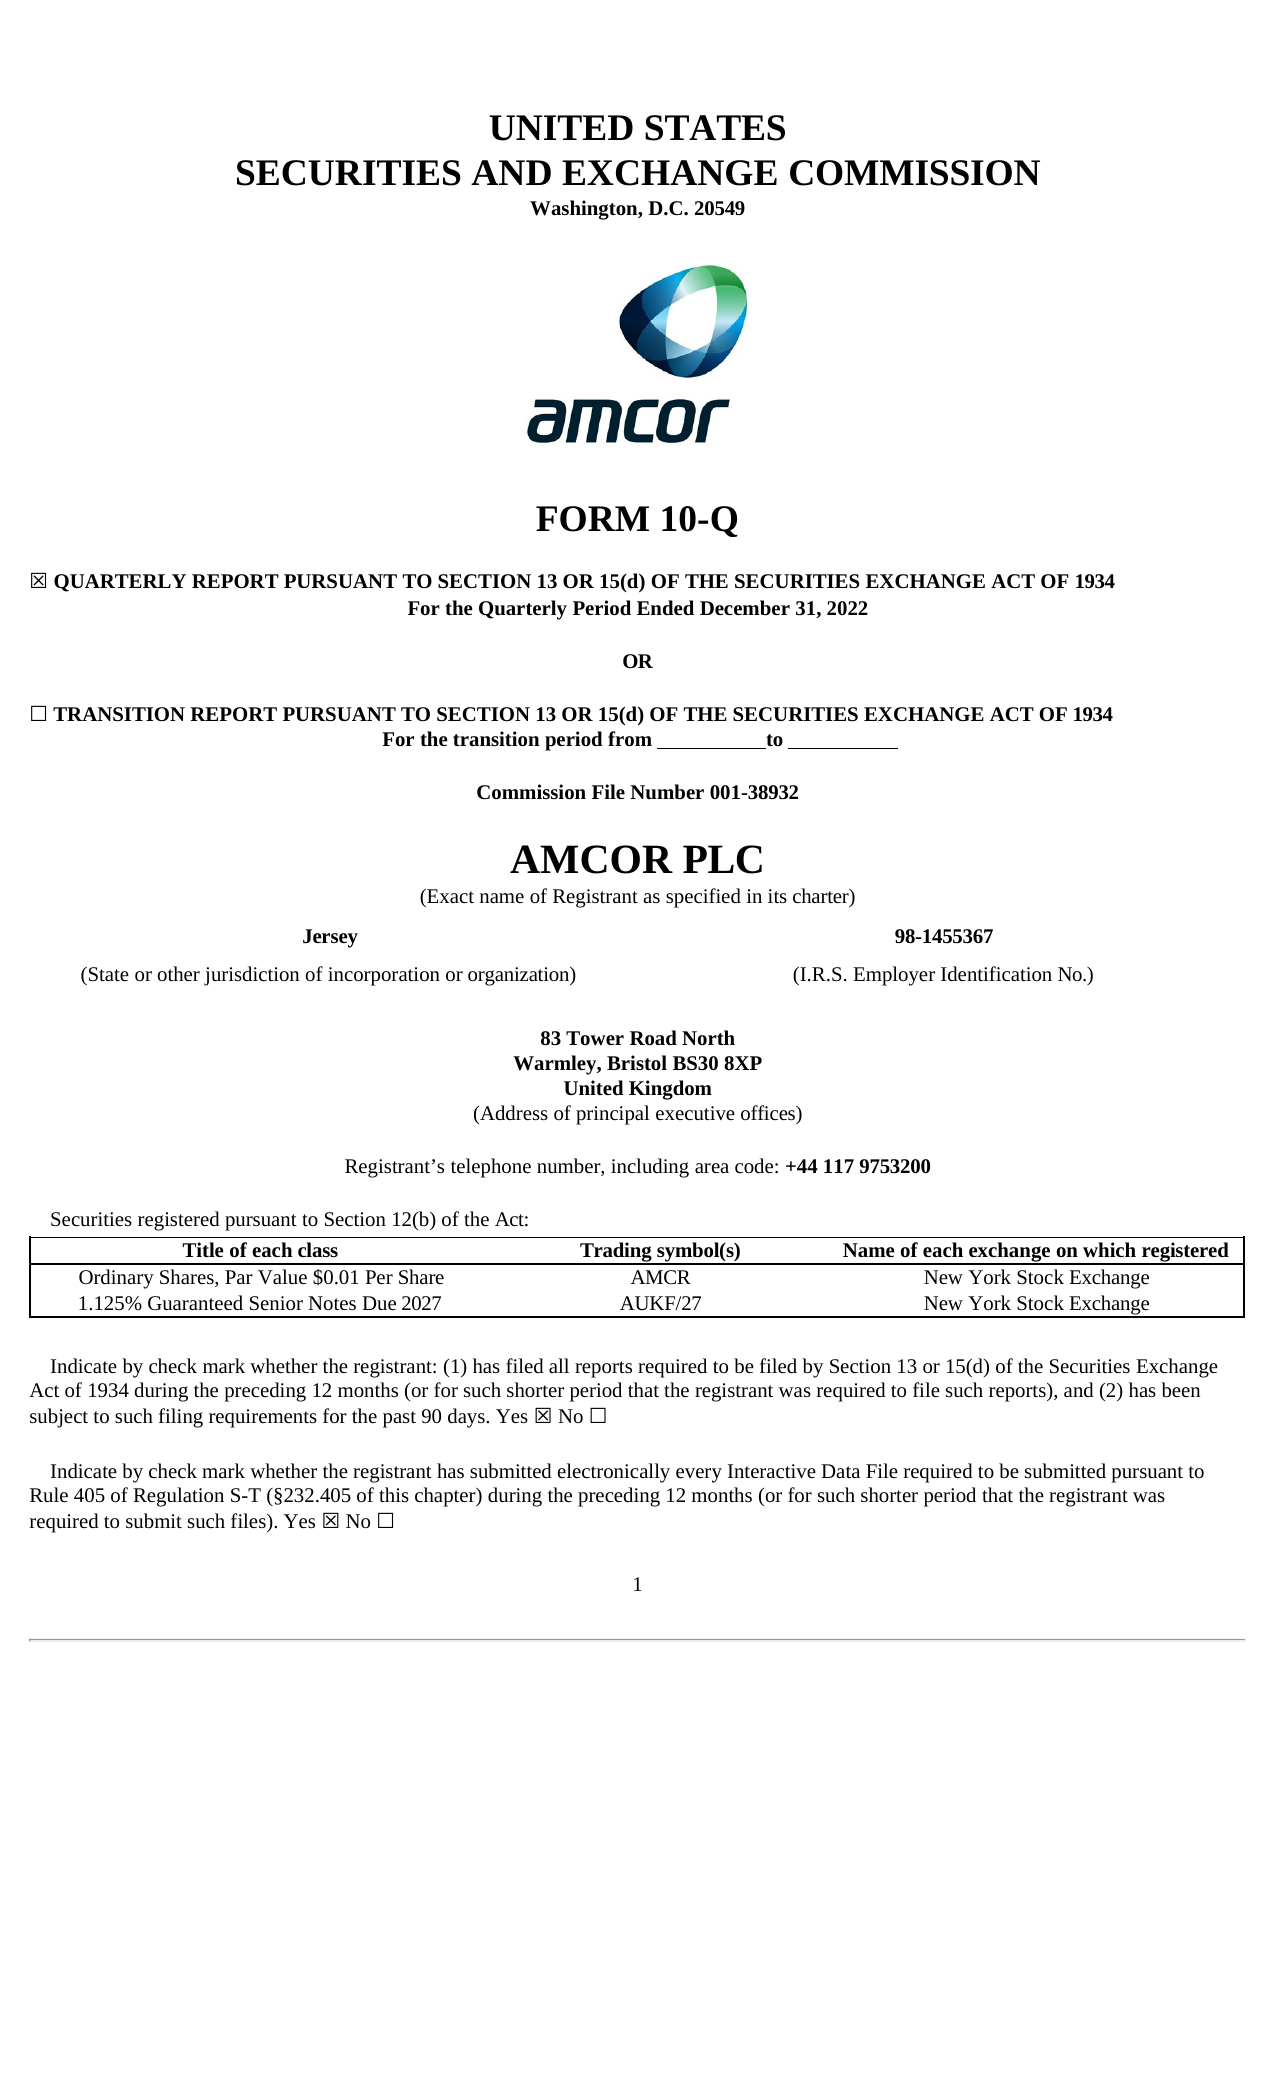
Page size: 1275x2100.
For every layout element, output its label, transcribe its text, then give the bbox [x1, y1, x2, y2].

text SECURITIES AND EXCHANGE COMMISSION [19, 151, 1256, 194]
text Commission File Number 001-38932 [19, 780, 1257, 804]
subtitle 83 Tower Road North Warmley, Bristol BS30 8XP United Kingdom [498, 1026, 777, 1100]
text (Exact name of Registrant as specified in its charter) [19, 883, 1256, 908]
text Indicate by check mark whether the registrant: (1) has filed all reports required to be filed by Section 13 or 15(d) of the Securities Exchange Act of 1934 during the preceding 12 months (or for such shorter period that the registrant was required to file such reports), and (2) has been subject to such filing requirements for the past 90 days. Yes ☒ No ☐ [29, 1355, 1239, 1430]
text ☒ QUARTERLY REPORT PURSUANT TO SECTION 13 OR 15(d) OF THE SECURITIES EXCHANGE ACT OF 1934 [29, 567, 1258, 595]
picture [524, 262, 749, 447]
text (Address of principal executive offices) [19, 1101, 1257, 1125]
list TRANSITION REPORT PURSUANT TO SECTION 13 OR 15(d) OF THE SECURITIES EXCHANGE ACT OF 1934 [29, 702, 1258, 726]
text For the transition period from to [21, 727, 1258, 751]
text 1 [19, 1572, 1257, 1596]
text Registrant’s telephone number, including area code: +44 117 9753200 [19, 1154, 1257, 1178]
text FORM 10-Q [19, 496, 1257, 539]
text For the Quarterly Period Ended December 31, 2022 OR [396, 595, 879, 673]
text Indicate by check mark whether the registrant has submitted electronically every Interactive Data File required to be submitted pursuant to Rule 405 of Regulation S-T (§232.405 of this chapter) during the preceding 12 months (or for such shorter period that the registrant was required to submit such files). Yes ☒ No ☐ [29, 1460, 1239, 1535]
table_header Trading symbol(s) [511, 1238, 791, 1263]
table_cell Ordinary Shares, Par Value $0.01 Per Share 1.125% Guaranteed Senior Notes Due 2027 [31, 1265, 511, 1316]
text UNITED STATES [19, 105, 1256, 148]
table_header Title of each class [31, 1238, 511, 1263]
subtitle Washington, D.C. 20549 [19, 196, 1257, 220]
table_cell New York Stock Exchange New York Stock Exchange [791, 1265, 1243, 1316]
table_header Name of each exchange on which registered [791, 1238, 1243, 1263]
title AMCOR PLC [19, 834, 1256, 882]
table_cell AMCR AUKF/27 [511, 1265, 791, 1316]
subtitle Jersey 98-1455367 [37, 924, 1258, 948]
text Securities registered pursuant to Section 12(b) of the Act: [50, 1207, 1258, 1231]
text (State or other jurisdiction of incorporation or organization) (I.R.S. Employer Identification No.) [80, 962, 1258, 986]
